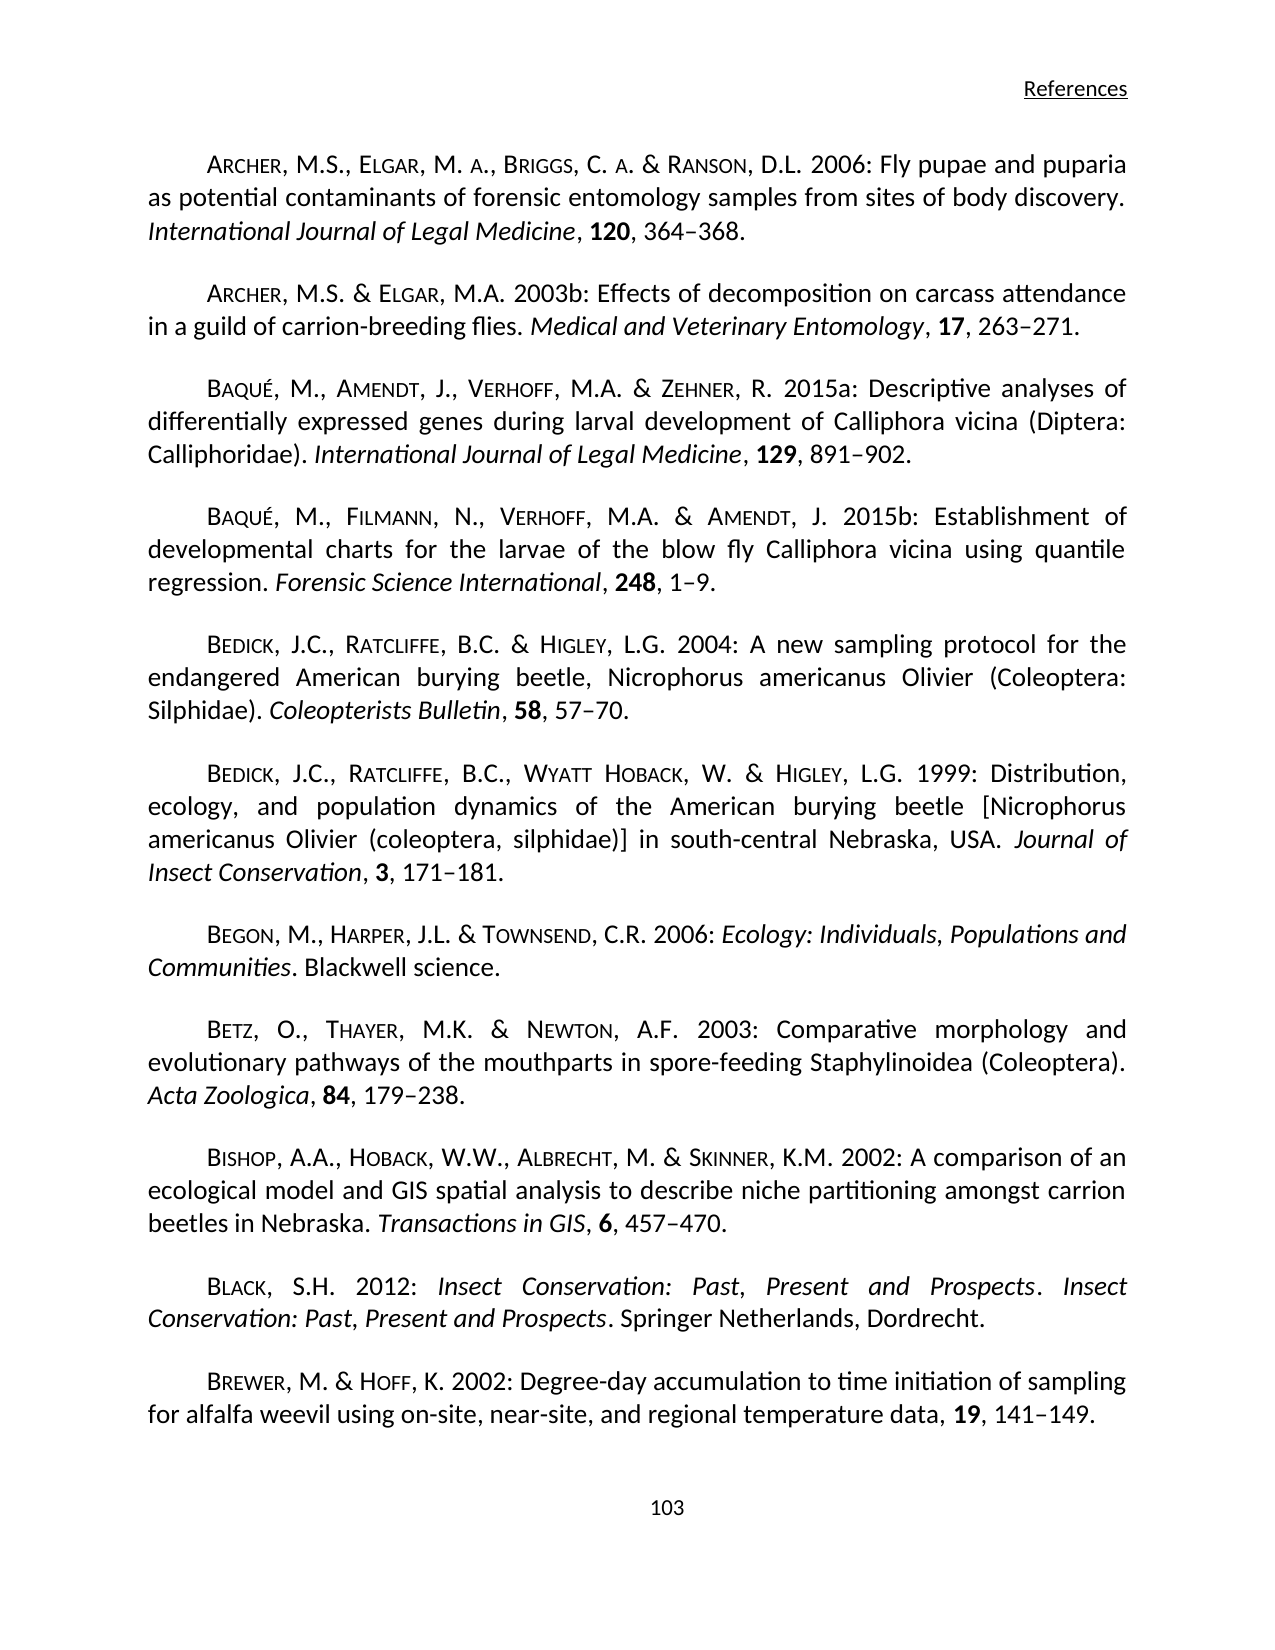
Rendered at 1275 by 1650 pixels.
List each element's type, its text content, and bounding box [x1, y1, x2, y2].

text Brewer, M. & Hoff, K. 2002: Degree-day accumulation to time initiation of sampling for alfalfa weevil using on-site, near-site, and regional temperature data, 19, 141–149. [148, 1364, 1127, 1430]
text Begon, M., Harper, J.L. & Townsend, C.R. 2006: Ecology: Individuals, Populations and Communities. Blackwell science. [148, 917, 1127, 983]
text Archer, M.S., Elgar, M. a., Briggs, C. a. & Ranson, D.L. 2006: Fly pupae and puparia as potential contaminants of forensic entomology samples from sites of body discovery. International Journal of Legal Medicine, 120, 364–368. [148, 148, 1127, 247]
text Bishop, A.A., Hoback, W.W., Albrecht, M. & Skinner, K.M. 2002: A comparison of an ecological model and GIS spatial analysis to describe niche partitioning amongst carrion beetles in Nebraska. Transactions in GIS, 6, 457–470. [148, 1140, 1127, 1239]
text Bedick, J.C., Ratcliffe, B.C. & Higley, L.G. 2004: A new sampling protocol for the endangered American burying beetle, Nicrophorus americanus Olivier (Coleoptera: Silphidae). Coleopterists Bulletin, 58, 57–70. [148, 627, 1127, 727]
text Black, S.H. 2012: Insect Conservation: Past, Present and Prospects. Insect Conservation: Past, Present and Prospects. Springer Netherlands, Dordrecht. [148, 1269, 1127, 1335]
text Archer, M.S. & Elgar, M.A. 2003b: Effects of decomposition on carcass attendance in a guild of carrion-breeding flies. Medical and Veterinary Entomology, 17, 263–271. [148, 276, 1127, 342]
text Betz, O., Thayer, M.K. & Newton, A.F. 2003: Comparative morphology and evolutionary pathways of the mouthparts in spore-feeding Staphylinoidea (Coleoptera). Acta Zoologica, 84, 179–238. [148, 1012, 1127, 1111]
text Baqué, M., Filmann, N., Verhoff, M.A. & Amendt, J. 2015b: Establishment of developmental charts for the larvae of the blow fly Calliphora vicina using quantile regression. Forensic Science International, 248, 1–9. [148, 499, 1127, 598]
text Bedick, J.C., Ratcliffe, B.C., Wyatt Hoback, W. & Higley, L.G. 1999: Distribution, ecology, and population dynamics of the American burying beetle [Nicrophorus americanus Olivier (coleoptera, silphidae)] in south-central Nebraska, USA. Journal of Insect Conservation, 3, 171–181. [148, 756, 1127, 888]
text Baqué, M., Amendt, J., Verhoff, M.A. & Zehner, R. 2015a: Descriptive analyses of differentially expressed genes during larval development of Calliphora vicina (Diptera: Calliphoridae). International Journal of Legal Medicine, 129, 891–902. [148, 371, 1127, 470]
